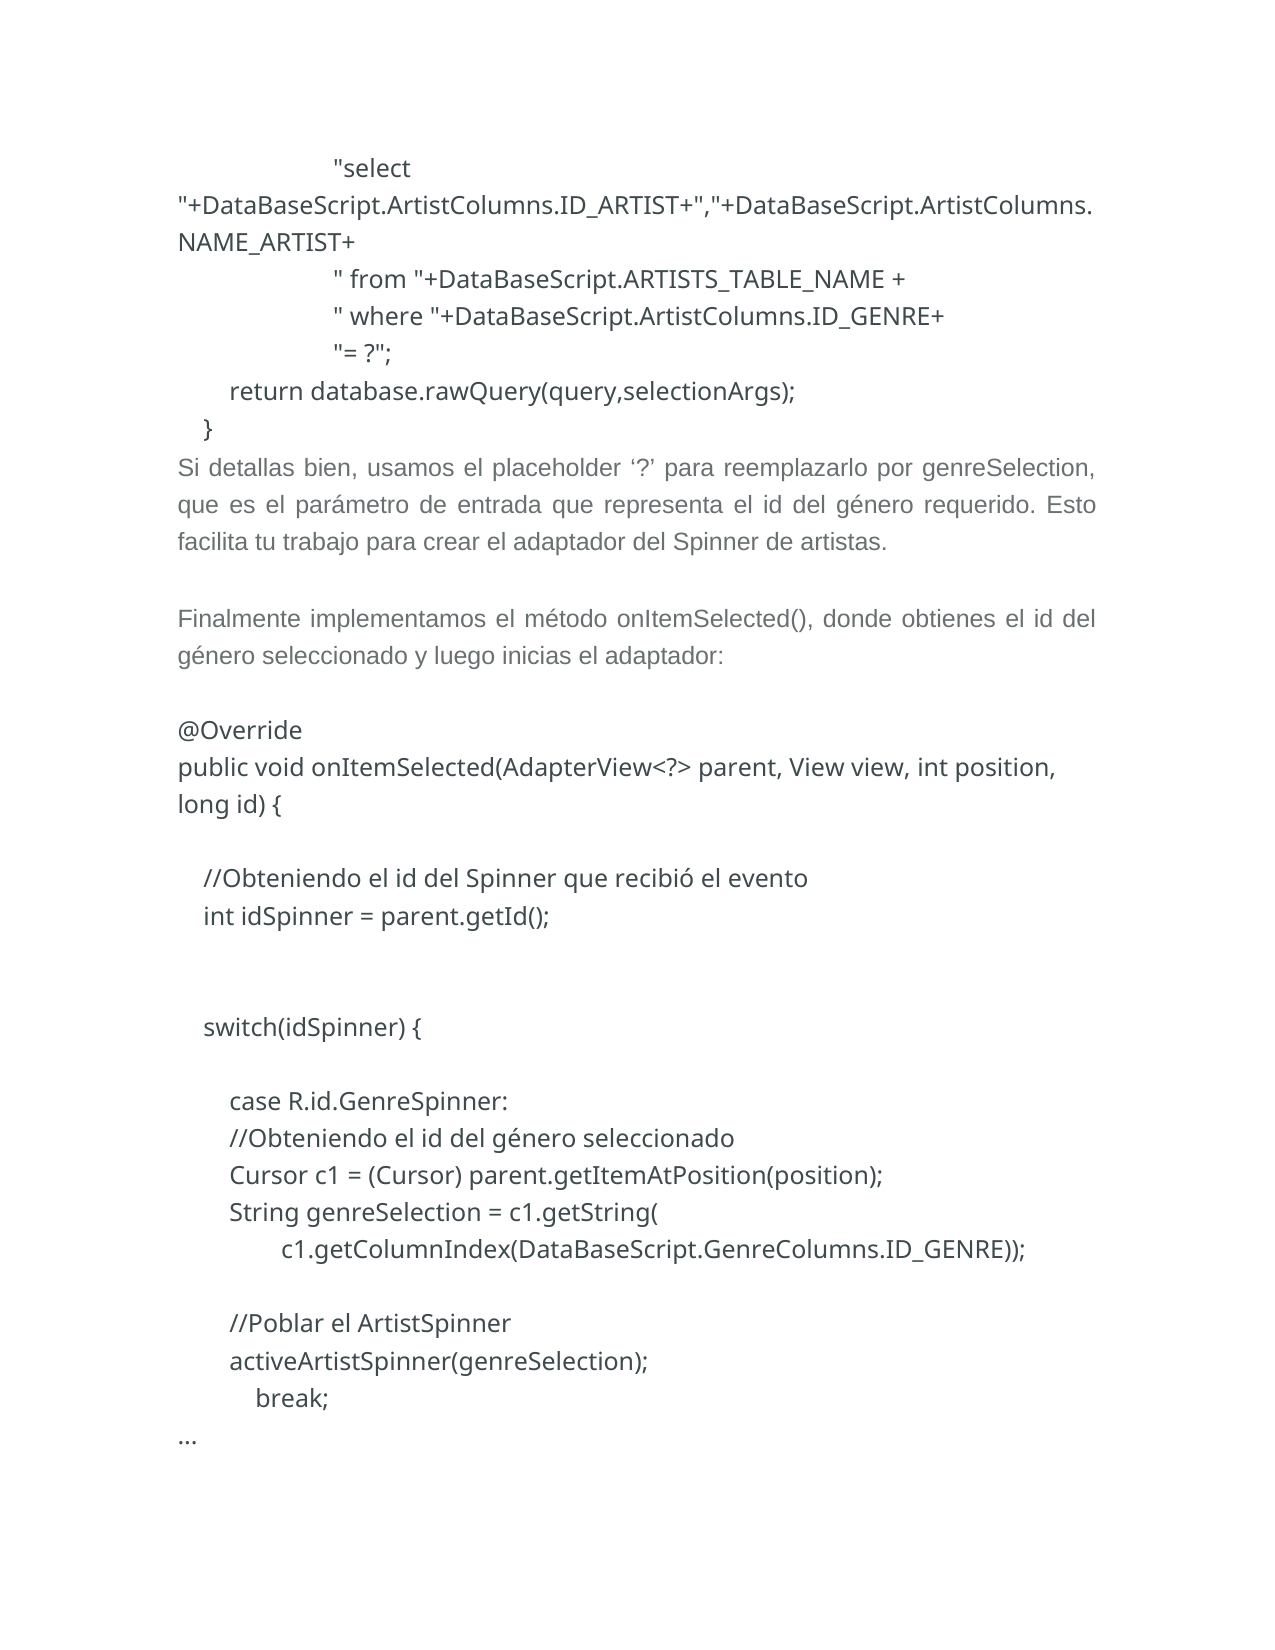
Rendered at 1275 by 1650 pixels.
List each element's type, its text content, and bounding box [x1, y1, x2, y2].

text ... [177, 1414, 1098, 1451]
text activeArtistSpinner(genreSelection); [177, 1340, 1098, 1377]
text Si detallas bien, usamos el placeholder ‘?’ para reemplazarlo por genreSelection, que es el parámetro de entrada que representa el id del género requerido. Esto facilita tu trabajo para crear el adaptador del Spinner de artistas. [177, 444, 1098, 556]
text int idSpinner = parent.getId(); [177, 895, 1098, 932]
text "= ?"; [177, 333, 1098, 370]
text break; [177, 1377, 1098, 1414]
text " where "+DataBaseScript.ArtistColumns.ID_GENRE+ [177, 296, 1098, 333]
text @Override [177, 710, 1098, 747]
text return database.rawQuery(query,selectionArgs); [177, 370, 1098, 407]
text String genreSelection = c1.getString( [177, 1192, 1098, 1229]
text //Obteniendo el id del género seleccionado [177, 1118, 1098, 1155]
text " from "+DataBaseScript.ARTISTS_TABLE_NAME + [177, 259, 1098, 296]
text switch(idSpinner) { [177, 1006, 1098, 1043]
text public void onItemSelected(AdapterView<?> parent, View view, int position, long id) { [177, 747, 1098, 821]
text "select "+DataBaseScript.ArtistColumns.ID_ARTIST+","+DataBaseScript.ArtistColumns.NAME_ARTIST+ [177, 148, 1098, 259]
text c1.getColumnIndex(DataBaseScript.GenreColumns.ID_GENRE)); [177, 1229, 1098, 1266]
text //Poblar el ArtistSpinner [177, 1303, 1098, 1340]
text } [177, 407, 1098, 444]
text Cursor c1 = (Cursor) parent.getItemAtPosition(position); [177, 1155, 1098, 1192]
text //Obteniendo el id del Spinner que recibió el evento [177, 858, 1098, 895]
text Finalmente implementamos el método onItemSelected(), donde obtienes el id del género seleccionado y luego inicias el adaptador: [177, 596, 1098, 670]
text case R.id.GenreSpinner: [177, 1081, 1098, 1118]
